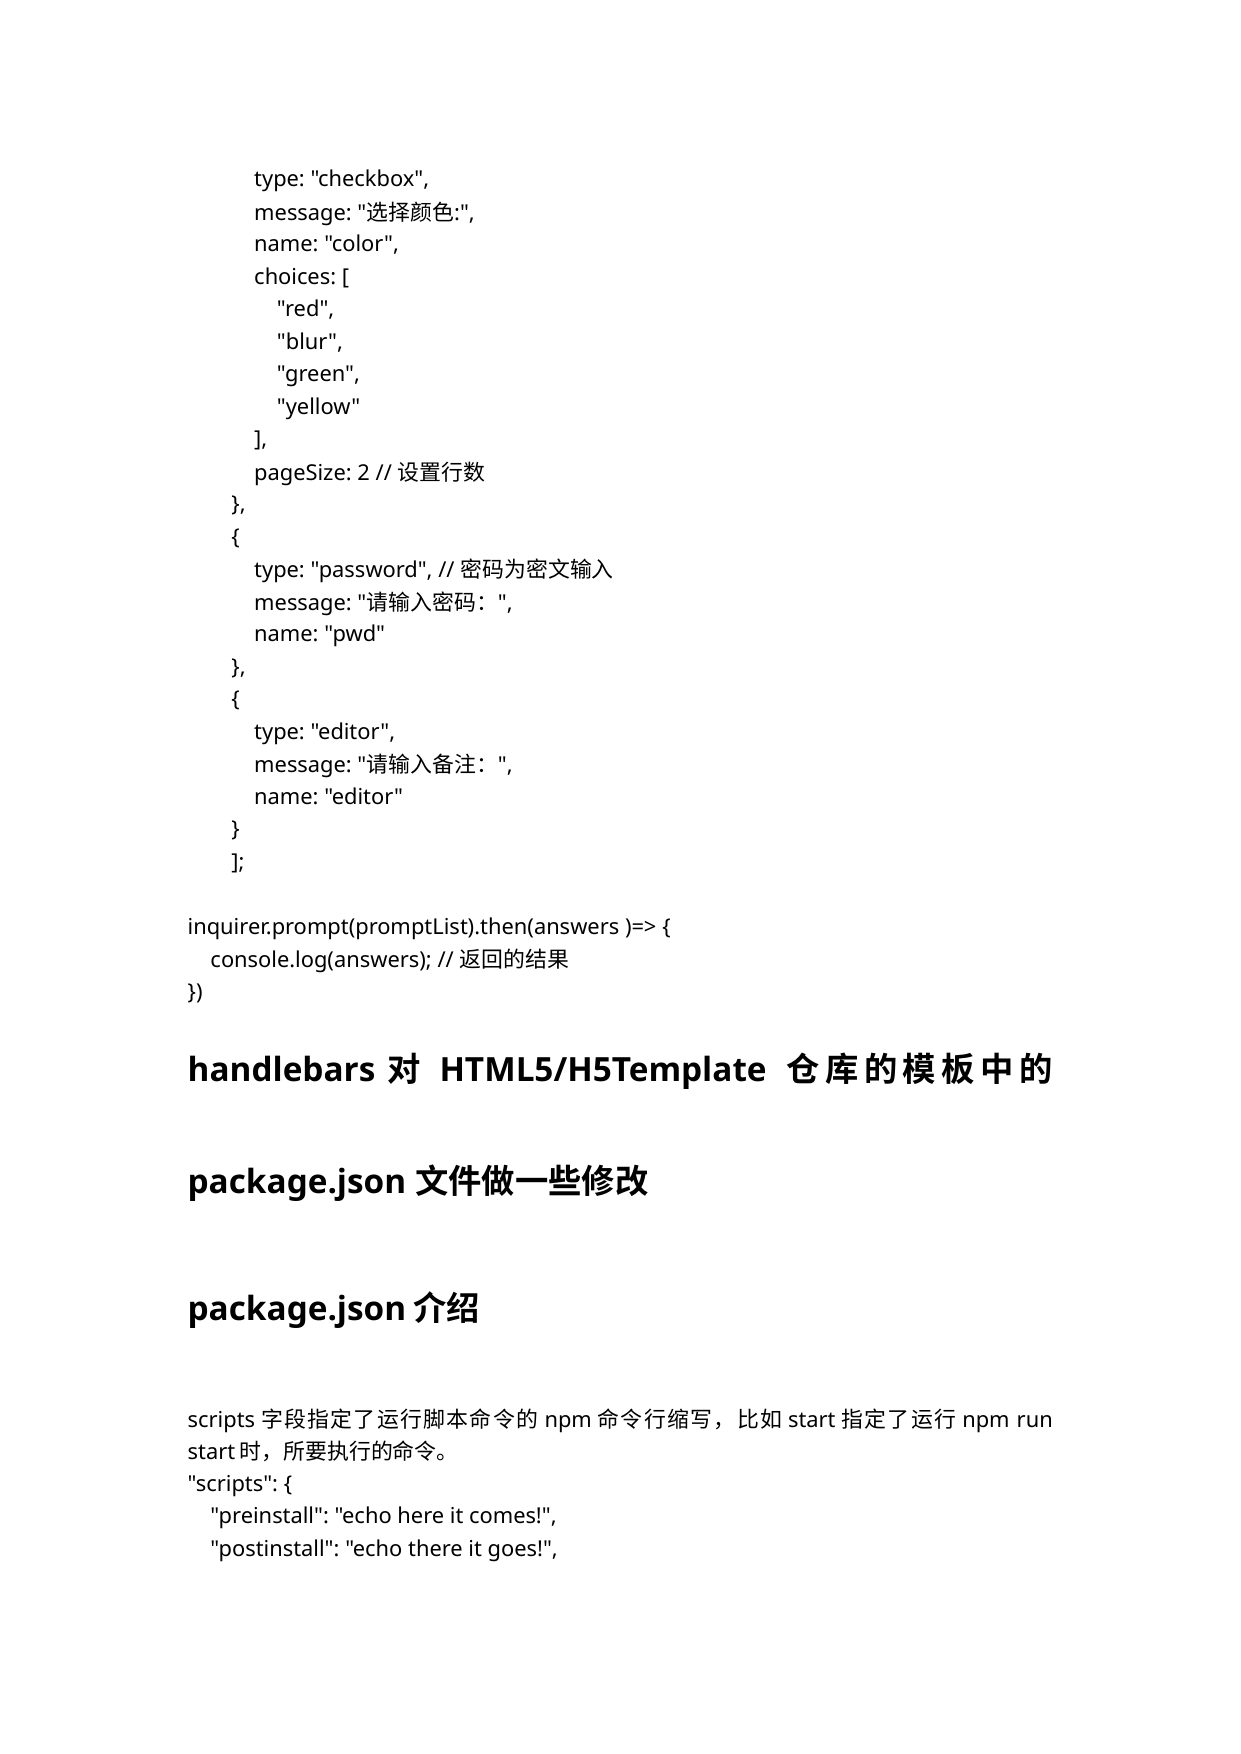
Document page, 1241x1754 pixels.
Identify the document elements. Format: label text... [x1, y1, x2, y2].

text "yellow" [187, 389, 1053, 422]
text name: "color", [187, 227, 1053, 259]
text }, [187, 649, 1053, 682]
text "red", [187, 292, 1053, 324]
text "postinstall": "echo there it goes!", [187, 1531, 1053, 1564]
text "preinstall": "echo here it comes!", [187, 1499, 1053, 1531]
text scripts字段指定了运行脚本命令的npm命令行缩写，比如start指定了运行npm run start时，所要执行的命令。 [187, 1401, 1053, 1466]
text }, [187, 487, 1053, 519]
text type: "password", // 密码为密文输入 [187, 552, 1053, 584]
text choices: [ [187, 259, 1053, 292]
text "scripts": { [187, 1466, 1053, 1499]
text "blur", [187, 324, 1053, 357]
text name: "editor" [187, 779, 1053, 812]
text ]; [187, 844, 1053, 877]
text console.log(answers); // 返回的结果 [187, 942, 1053, 974]
text message: "选择颜色:", [187, 194, 1053, 227]
text { [187, 519, 1053, 552]
text pageSize: 2 // 设置行数 [187, 454, 1053, 487]
text { [187, 682, 1053, 714]
text message: "请输入备注：", [187, 747, 1053, 779]
text type: "editor", [187, 714, 1053, 747]
text "green", [187, 357, 1053, 389]
text type: "checkbox", [187, 162, 1053, 194]
text name: "pwd" [187, 617, 1053, 649]
text message: "请输入密码：", [187, 584, 1053, 617]
text } [187, 812, 1053, 844]
text }) [187, 974, 1053, 1007]
text inquirer.prompt(promptList).then(answers )=> { [187, 909, 1053, 942]
subtitle package.json介绍 [187, 1274, 1053, 1339]
text ], [187, 422, 1053, 454]
subtitle handlebars对 HTML5/H5Template 仓库的模板中的 package.json 文件做一些修改 [187, 1034, 1053, 1211]
